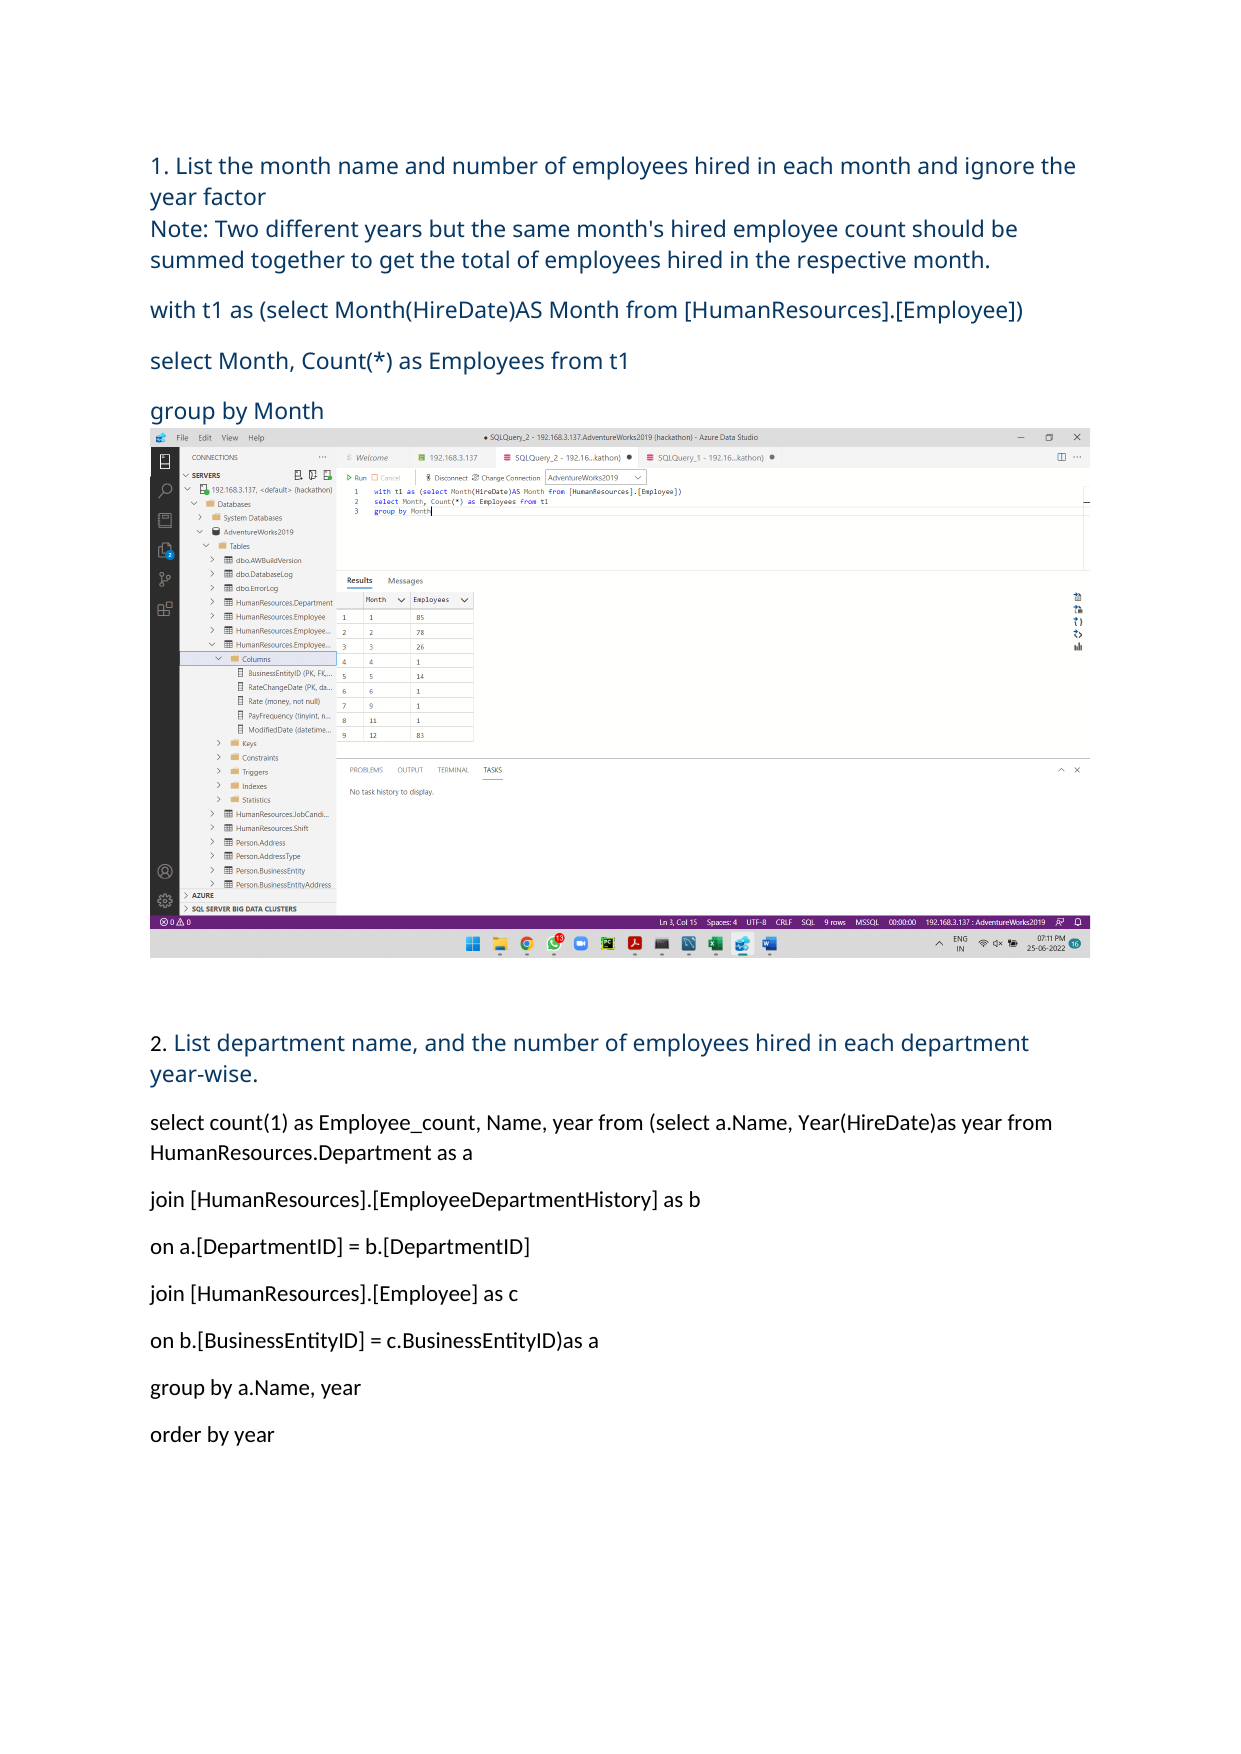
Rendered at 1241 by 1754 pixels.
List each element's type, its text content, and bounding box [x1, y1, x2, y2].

text group by a.Name, year [150, 1373, 1090, 1401]
text year factor [150, 181, 1090, 212]
text group by Month [150, 395, 1090, 428]
text on a.[DepartmentID] = b.[DepartmentID] [150, 1232, 1090, 1260]
text join [HumanResources].[EmployeeDepartmentHistory] as b [150, 1185, 1090, 1213]
text on b.[BusinessEntityID] = c.BusinessEntityID)as a [150, 1326, 1090, 1354]
text join [HumanResources].[Employee] as c [150, 1279, 1090, 1307]
text with t1 as (select Month(HireDate)AS Month from [HumanResources].[Employee]) [150, 294, 1090, 325]
text Note: Two different years but the same month's hired employee count should be [150, 212, 1090, 244]
text 2. List department name, and the number of employees hired in each department [150, 1027, 1090, 1058]
picture [150, 428, 1091, 958]
text order by year [150, 1420, 1090, 1448]
text year-wise. [150, 1058, 1090, 1089]
text select Month, Count(*) as Employees from t1 [150, 344, 1090, 376]
text select count(1) as Employee_count, Name, year from (select a.Name, Year(HireDate)as year from HumanResources.Department as a [150, 1108, 1090, 1166]
text 1. List the month name and number of employees hired in each month and ignore the [150, 150, 1090, 181]
text summed together to get the total of employees hired in the respective month. [150, 244, 1090, 275]
